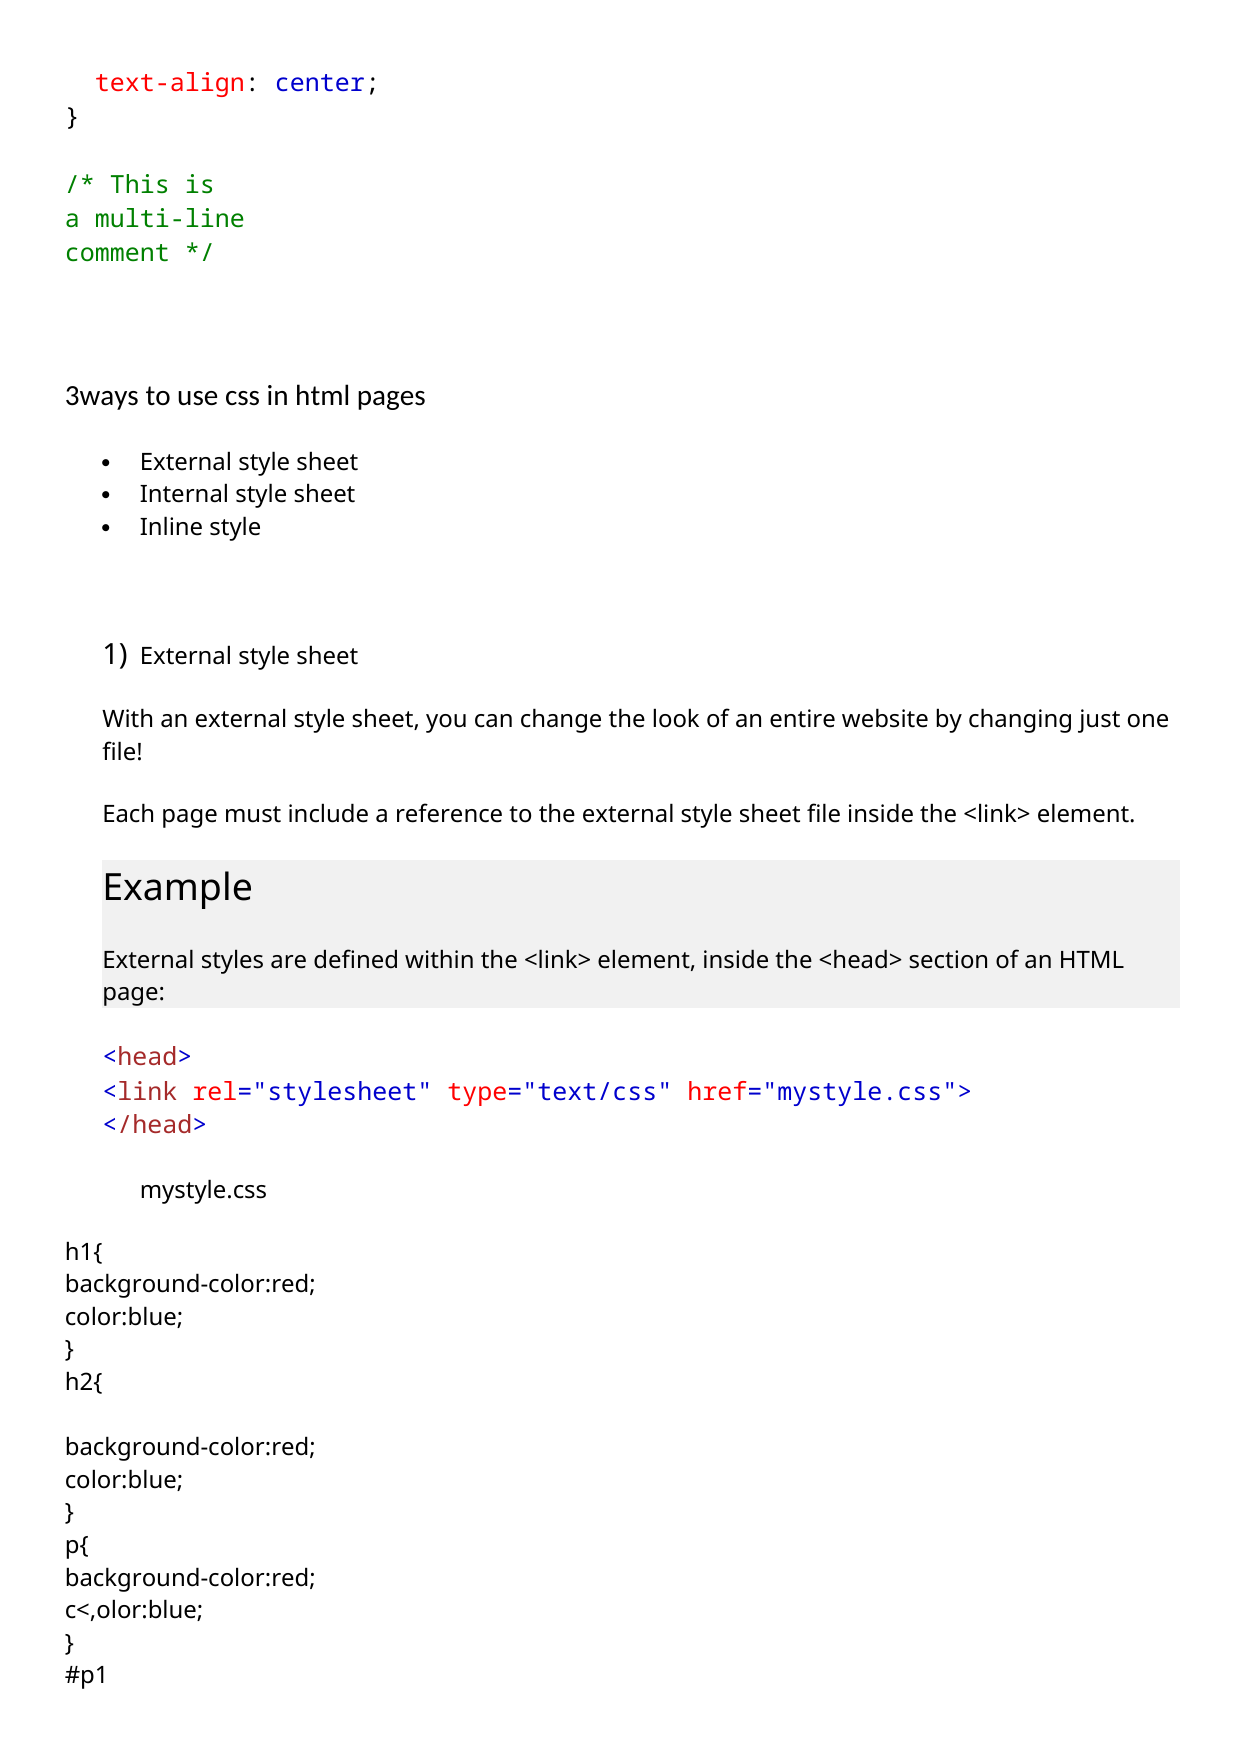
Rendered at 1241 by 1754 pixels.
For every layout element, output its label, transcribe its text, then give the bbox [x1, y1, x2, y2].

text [64, 64, 1180, 269]
text color:blue; [64, 1299, 1180, 1332]
list External style sheet [102, 633, 1180, 673]
text 3ways to use css in html pages [64, 377, 1180, 412]
text } [64, 1332, 1180, 1365]
list Inline style [102, 510, 1180, 542]
text h1{ [64, 1234, 1180, 1267]
text h2{ [64, 1365, 1180, 1397]
list mystyle.css [139, 1172, 1180, 1205]
text c<,olor:blue; [64, 1593, 1180, 1626]
list External style sheet [102, 444, 1180, 477]
text } [64, 1495, 1180, 1528]
text Example [102, 860, 1180, 911]
text color:blue; [64, 1462, 1180, 1495]
text <head> <link rel="stylesheet" type="text/css" href="mystyle.css"> </head> [102, 1039, 1180, 1141]
text p{ [64, 1528, 1180, 1560]
text background-color:red; [64, 1267, 1180, 1299]
text background-color:red; [64, 1560, 1180, 1593]
text #p1 [64, 1658, 1180, 1691]
text background-color:red; [64, 1430, 1180, 1462]
text } [64, 1626, 1180, 1658]
text Each page must include a reference to the external style sheet file inside the <link> element. [102, 796, 1180, 829]
text External styles are defined within the <link> element, inside the <head> section of an HTML page: [102, 943, 1180, 1008]
list Internal style sheet [102, 477, 1180, 510]
text With an external style sheet, you can change the look of an entire website by changing just one file! [102, 702, 1180, 767]
